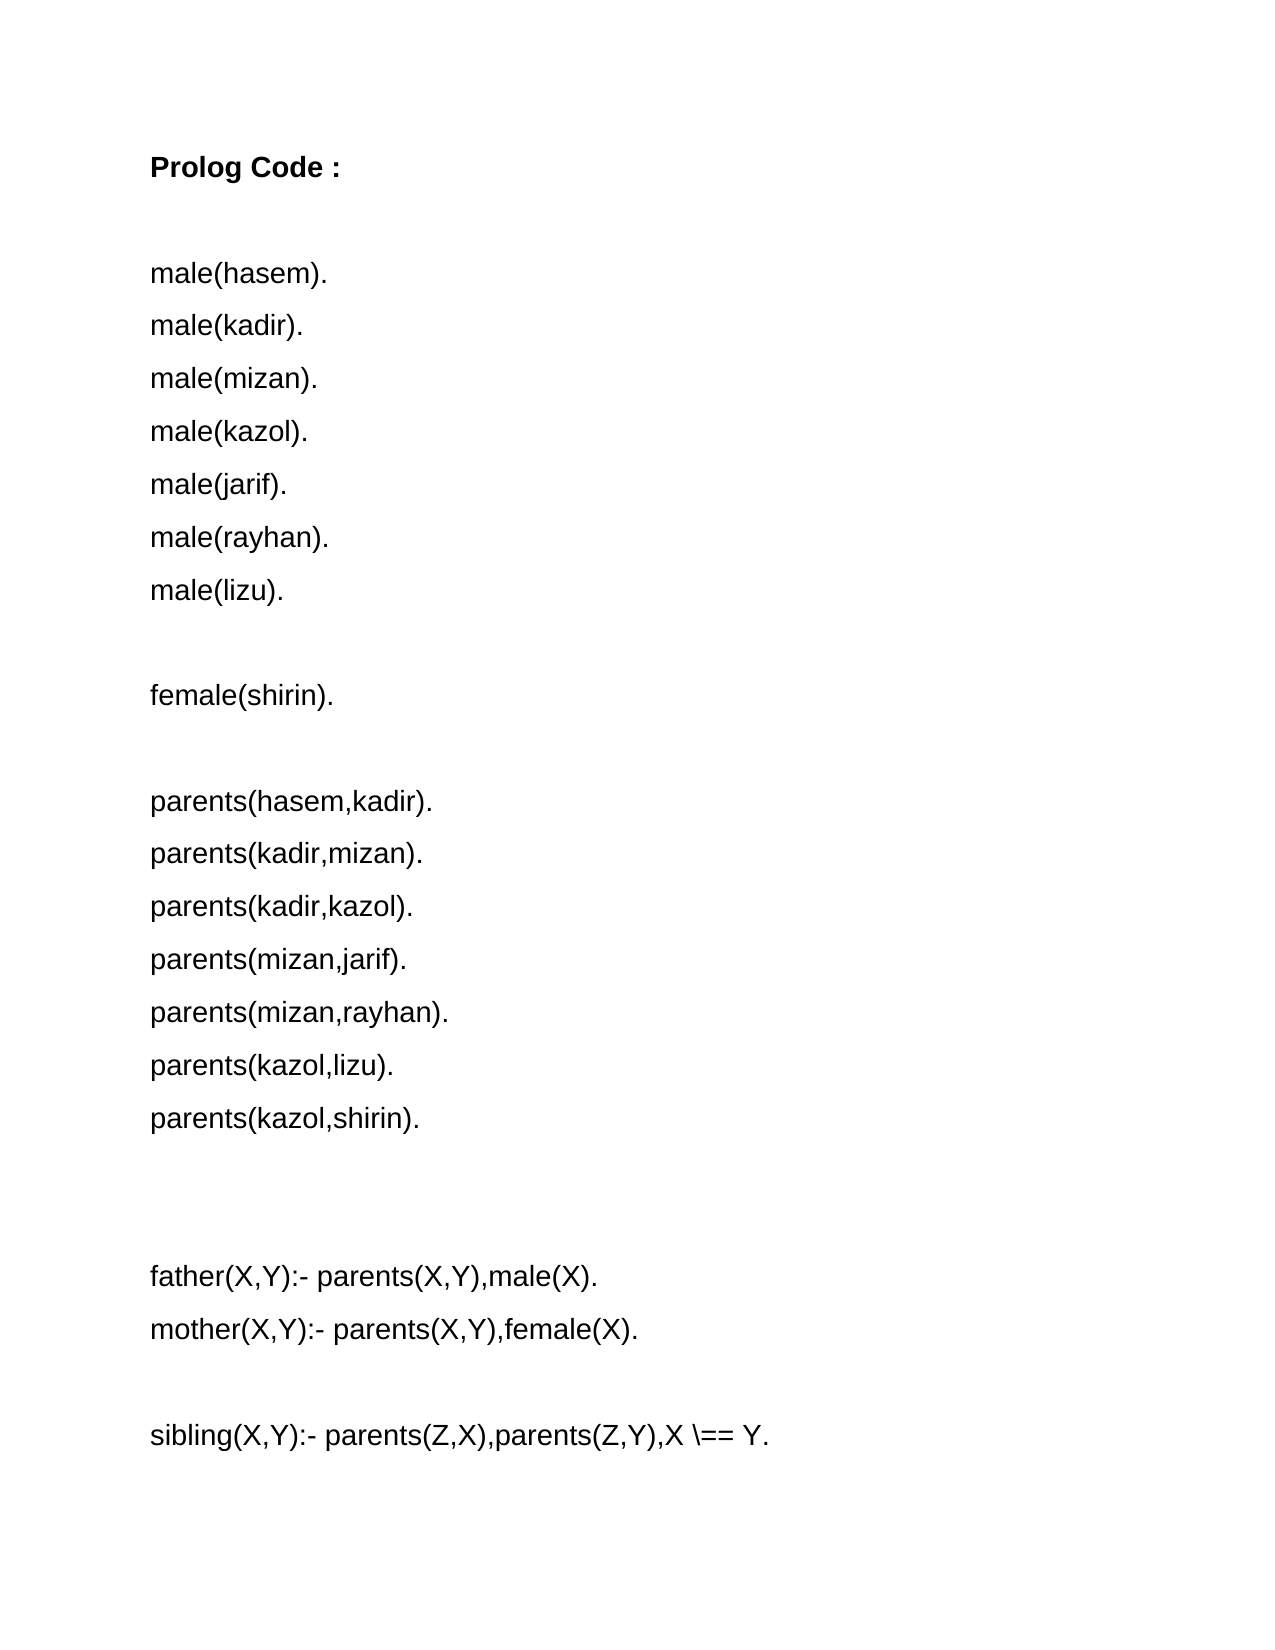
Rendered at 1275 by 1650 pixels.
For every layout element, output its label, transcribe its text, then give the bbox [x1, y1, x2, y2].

text mother(X,Y):- parents(X,Y),female(X). [150, 1312, 1125, 1345]
text male(mizan). [150, 361, 1125, 395]
text male(kazol). [150, 414, 1125, 448]
text sibling(X,Y):- parents(Z,X),parents(Z,Y),X \== Y. [150, 1417, 1125, 1451]
text parents(mizan,rayhan). [150, 995, 1125, 1028]
text parents(mizan,jarif). [150, 942, 1125, 976]
text male(rayhan). [150, 520, 1125, 553]
text parents(kadir,mizan). [150, 837, 1125, 870]
text female(shirin). [150, 678, 1125, 712]
text father(X,Y):- parents(X,Y),male(X). [150, 1259, 1125, 1293]
text parents(hasem,kadir). [150, 784, 1125, 817]
text parents(kazol,shirin). [150, 1101, 1125, 1134]
text male(jarif). [150, 467, 1125, 500]
text Prolog Code : [150, 150, 1125, 183]
text parents(kadir,kazol). [150, 889, 1125, 923]
text parents(kazol,lizu). [150, 1048, 1125, 1081]
text male(lizu). [150, 572, 1125, 606]
text male(kadir). [150, 308, 1125, 342]
text male(hasem). [150, 256, 1125, 289]
